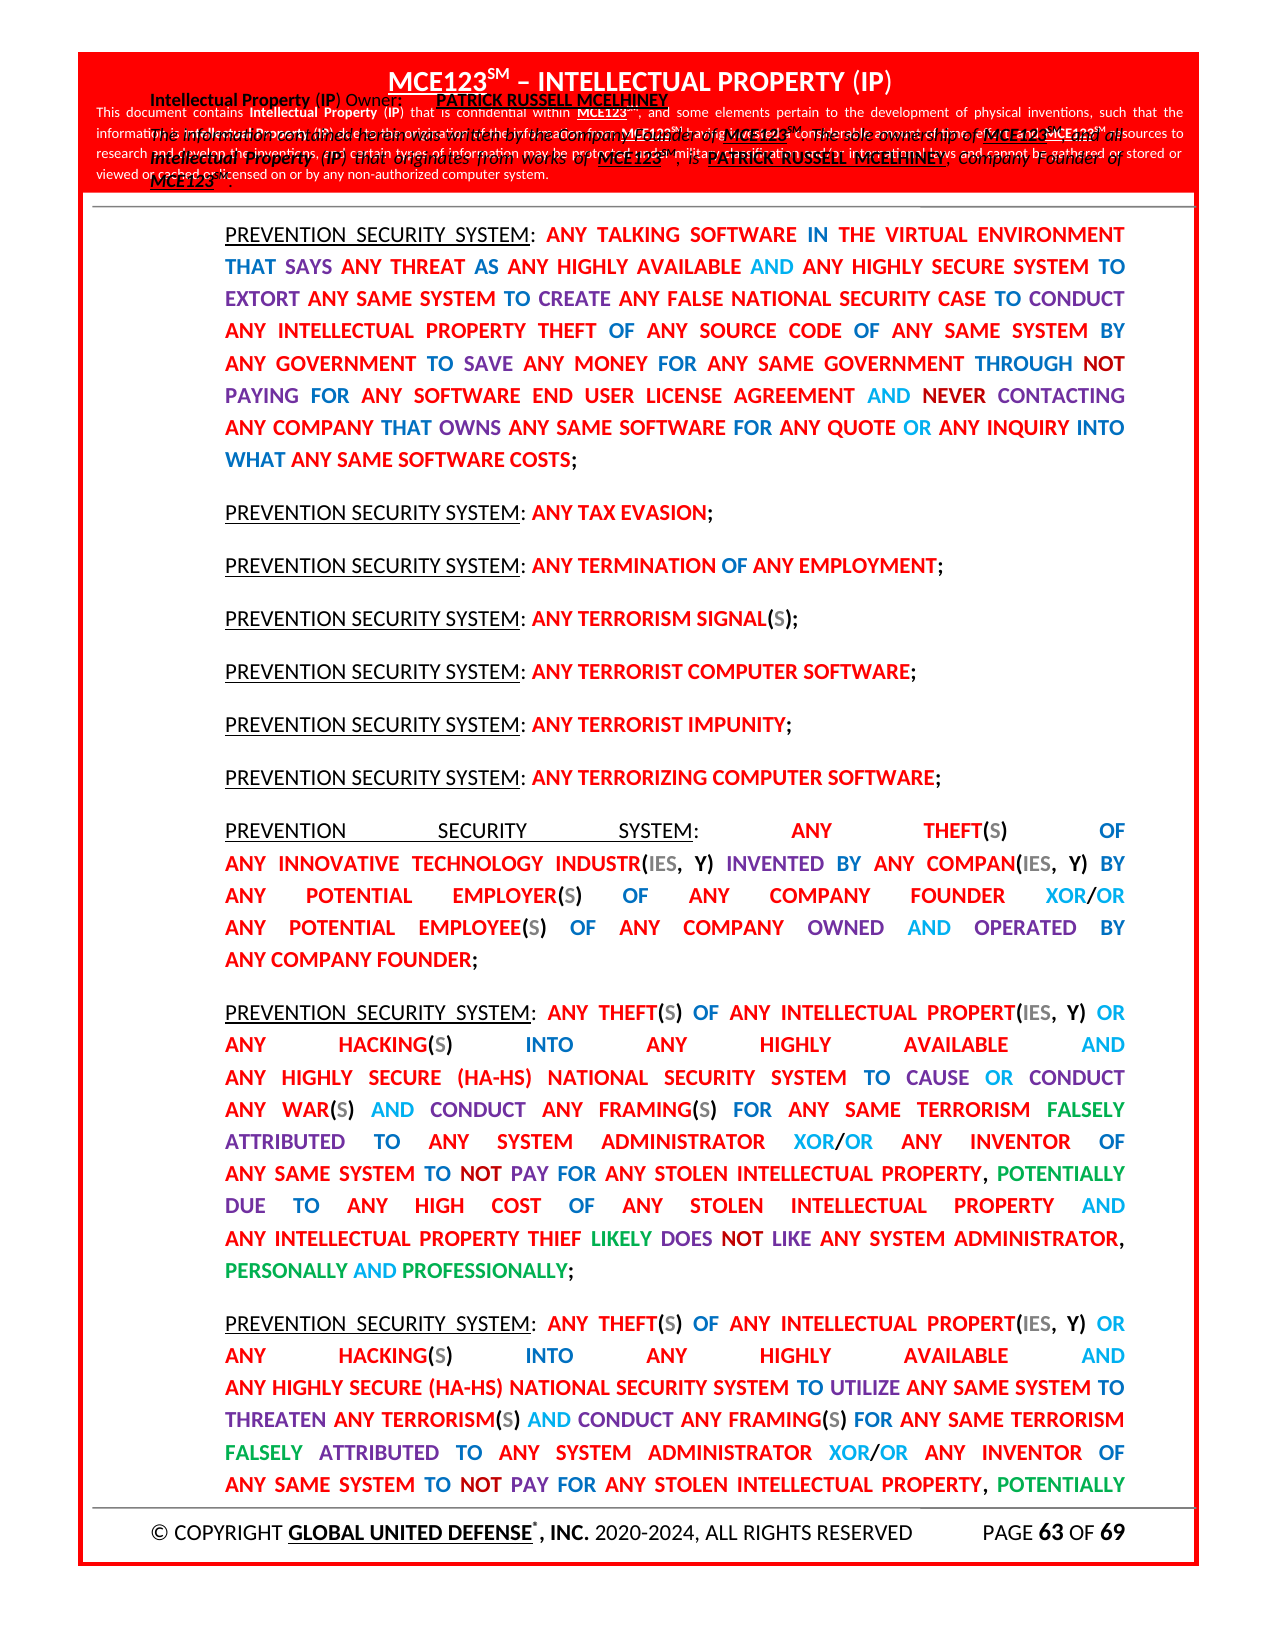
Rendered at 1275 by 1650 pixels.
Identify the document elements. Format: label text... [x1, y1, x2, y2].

text PREVENTION SECURITY SYSTEM: ANY TERRORISM SIGNAL(S); [225, 604, 1125, 632]
text PREVENTION SECURITY SYSTEM: ANY TAX EVASION; [225, 498, 1125, 526]
text PREVENTION SECURITY SYSTEM: ANY TERMINATION OF ANY EMPLOYMENT; [225, 551, 1125, 579]
text PREVENTION SECURITY SYSTEM: ANY TALKING SOFTWARE IN THE VIRTUAL ENVIRONMENT THAT SAYS ANY THREAT AS ANY HIGHLY AVAILABLE AND ANY HIGHLY SECURE SYSTEM TO EXTORT ANY SAME SYSTEM TO CREATE ANY FALSE NATIONAL SECURITY CASE TO CONDUCT ANY INTELLECTUAL PROPERTY THEFT OF ANY SOURCE CODE OF ANY SAME SYSTEM BY ANY GOVERNMENT TO SAVE ANY MONEY FOR ANY SAME GOVERNMENT THROUGH NOT PAYING FOR ANY SOFTWARE END USER LICENSE AGREEMENT AND NEVER CONTACTING ANY COMPANY THAT OWNS ANY SAME SOFTWARE FOR ANY QUOTE OR ANY INQUIRY INTO WHAT ANY SAME SOFTWARE COSTS; [225, 220, 1125, 473]
text PREVENTION SECURITY SYSTEM: ANY THEFT(S) OF ANY INTELLECTUAL PROPERT(IES, Y) OR ANY HACKING(S) INTO ANY HIGHLY AVAILABLE AND ANY HIGHLY SECURE (HA-HS) NATIONAL SECURITY SYSTEM TO CAUSE OR CONDUCT ANY WAR(S) AND CONDUCT ANY FRAMING(S) FOR ANY SAME TERRORISM FALSELY ATTRIBUTED TO ANY SYSTEM ADMINISTRATOR XOR/OR ANY INVENTOR OF ANY SAME SYSTEM TO NOT PAY FOR ANY STOLEN INTELLECTUAL PROPERTY, POTENTIALLY DUE TO ANY HIGH COST OF ANY STOLEN INTELLECTUAL PROPERTY AND ANY INTELLECTUAL PROPERTY THIEF LIKELY DOES NOT LIKE ANY SYSTEM ADMINISTRATOR, PERSONALLY AND PROFESSIONALLY; [225, 998, 1125, 1284]
text PREVENTION SECURITY SYSTEM: ANY TERRORIST IMPUNITY; [225, 711, 1125, 738]
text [225, 1309, 1125, 1498]
text PREVENTION SECURITY SYSTEM: ANY THEFT(S) OF ANY INNOVATIVE TECHNOLOGY INDUSTR(IES, Y) INVENTED BY ANY COMPAN(IES, Y) BY ANY POTENTIAL EMPLOYER(S) OF ANY COMPANY FOUNDER XOR/OR ANY POTENTIAL EMPLOYEE(S) OF ANY COMPANY OWNED AND OPERATED BY ANY COMPANY FOUNDER; [225, 817, 1125, 973]
text PREVENTION SECURITY SYSTEM: ANY TERRORIZING COMPUTER SOFTWARE; [225, 763, 1125, 792]
text PREVENTION SECURITY SYSTEM: ANY TERRORIST COMPUTER SOFTWARE; [225, 657, 1125, 686]
